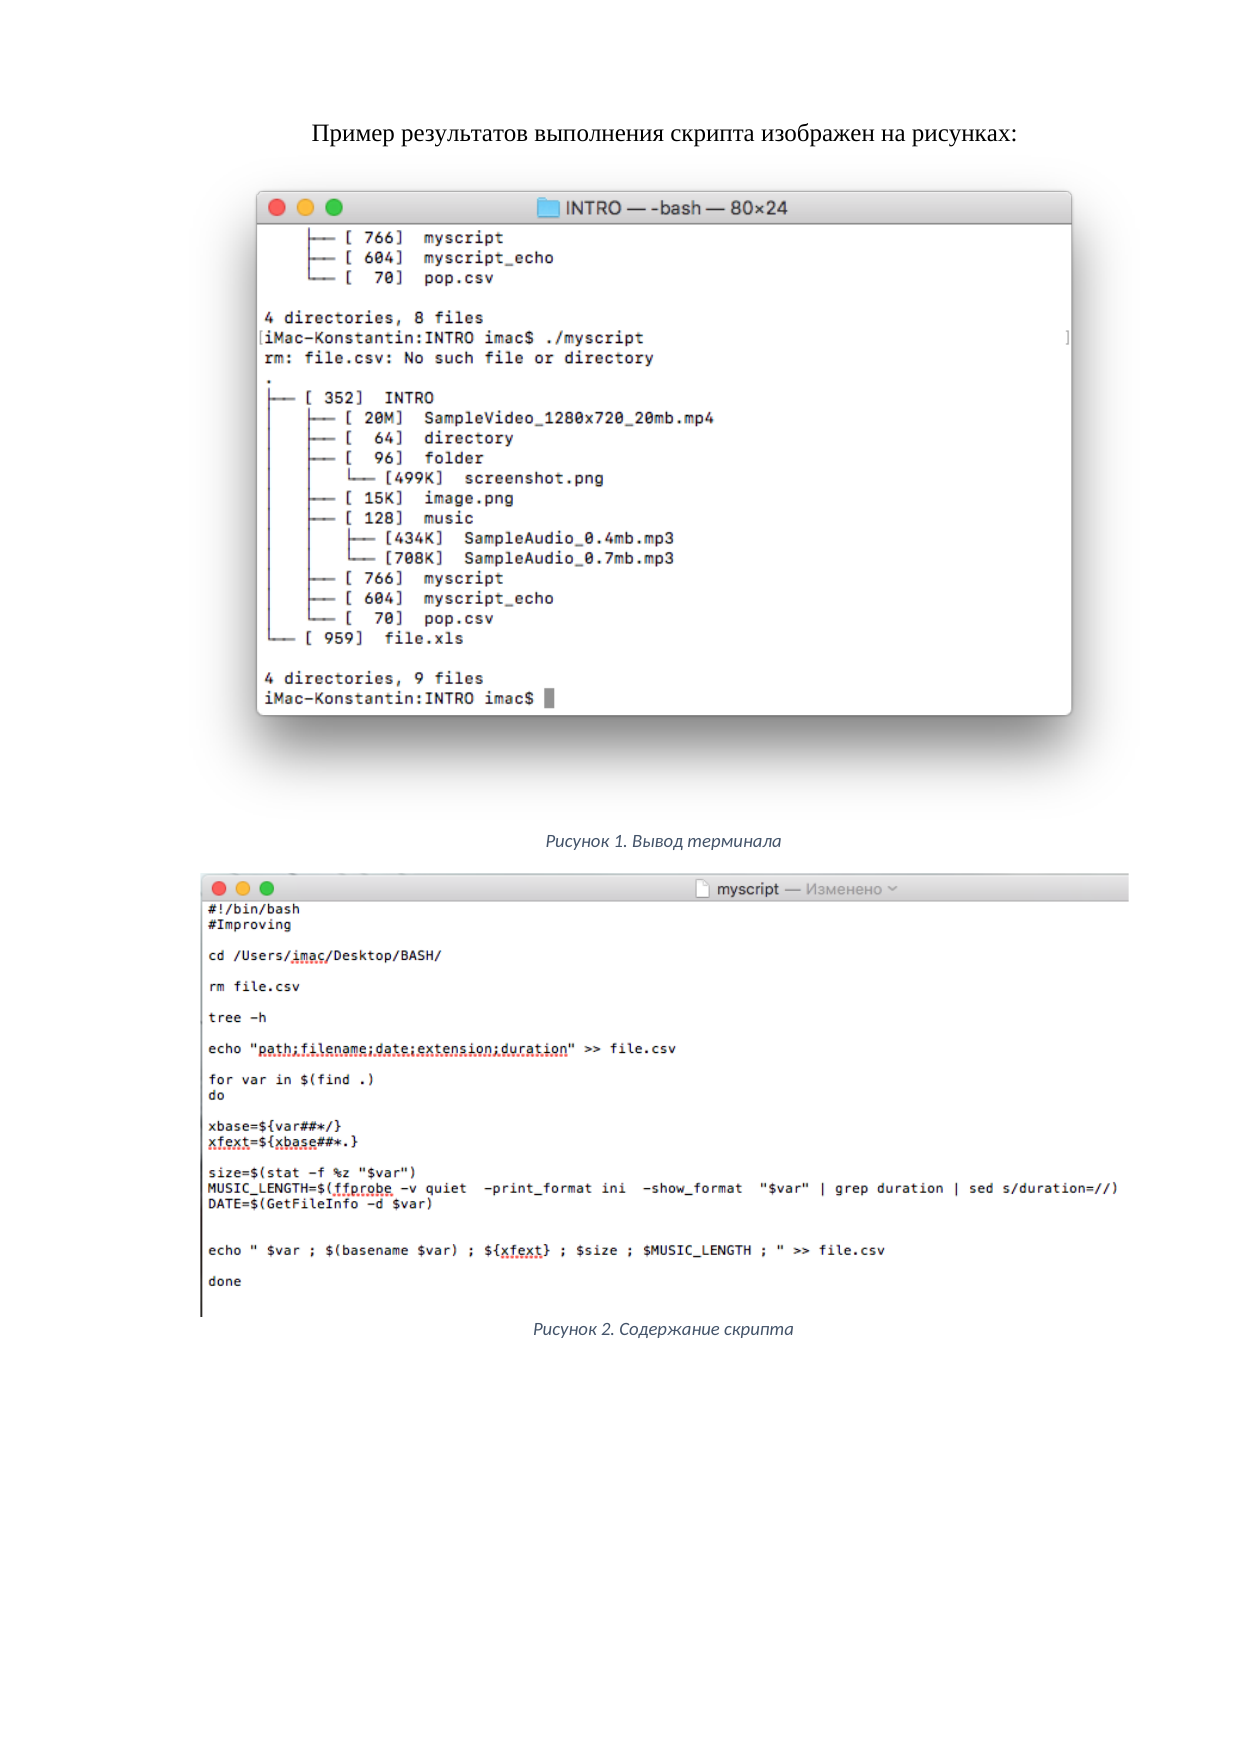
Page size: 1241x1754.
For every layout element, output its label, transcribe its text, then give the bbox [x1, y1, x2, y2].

picture [200, 873, 1129, 1317]
picture [177, 146, 1152, 830]
text Пример результатов выполнения скрипта изображен на рисунках: [177, 118, 1152, 146]
